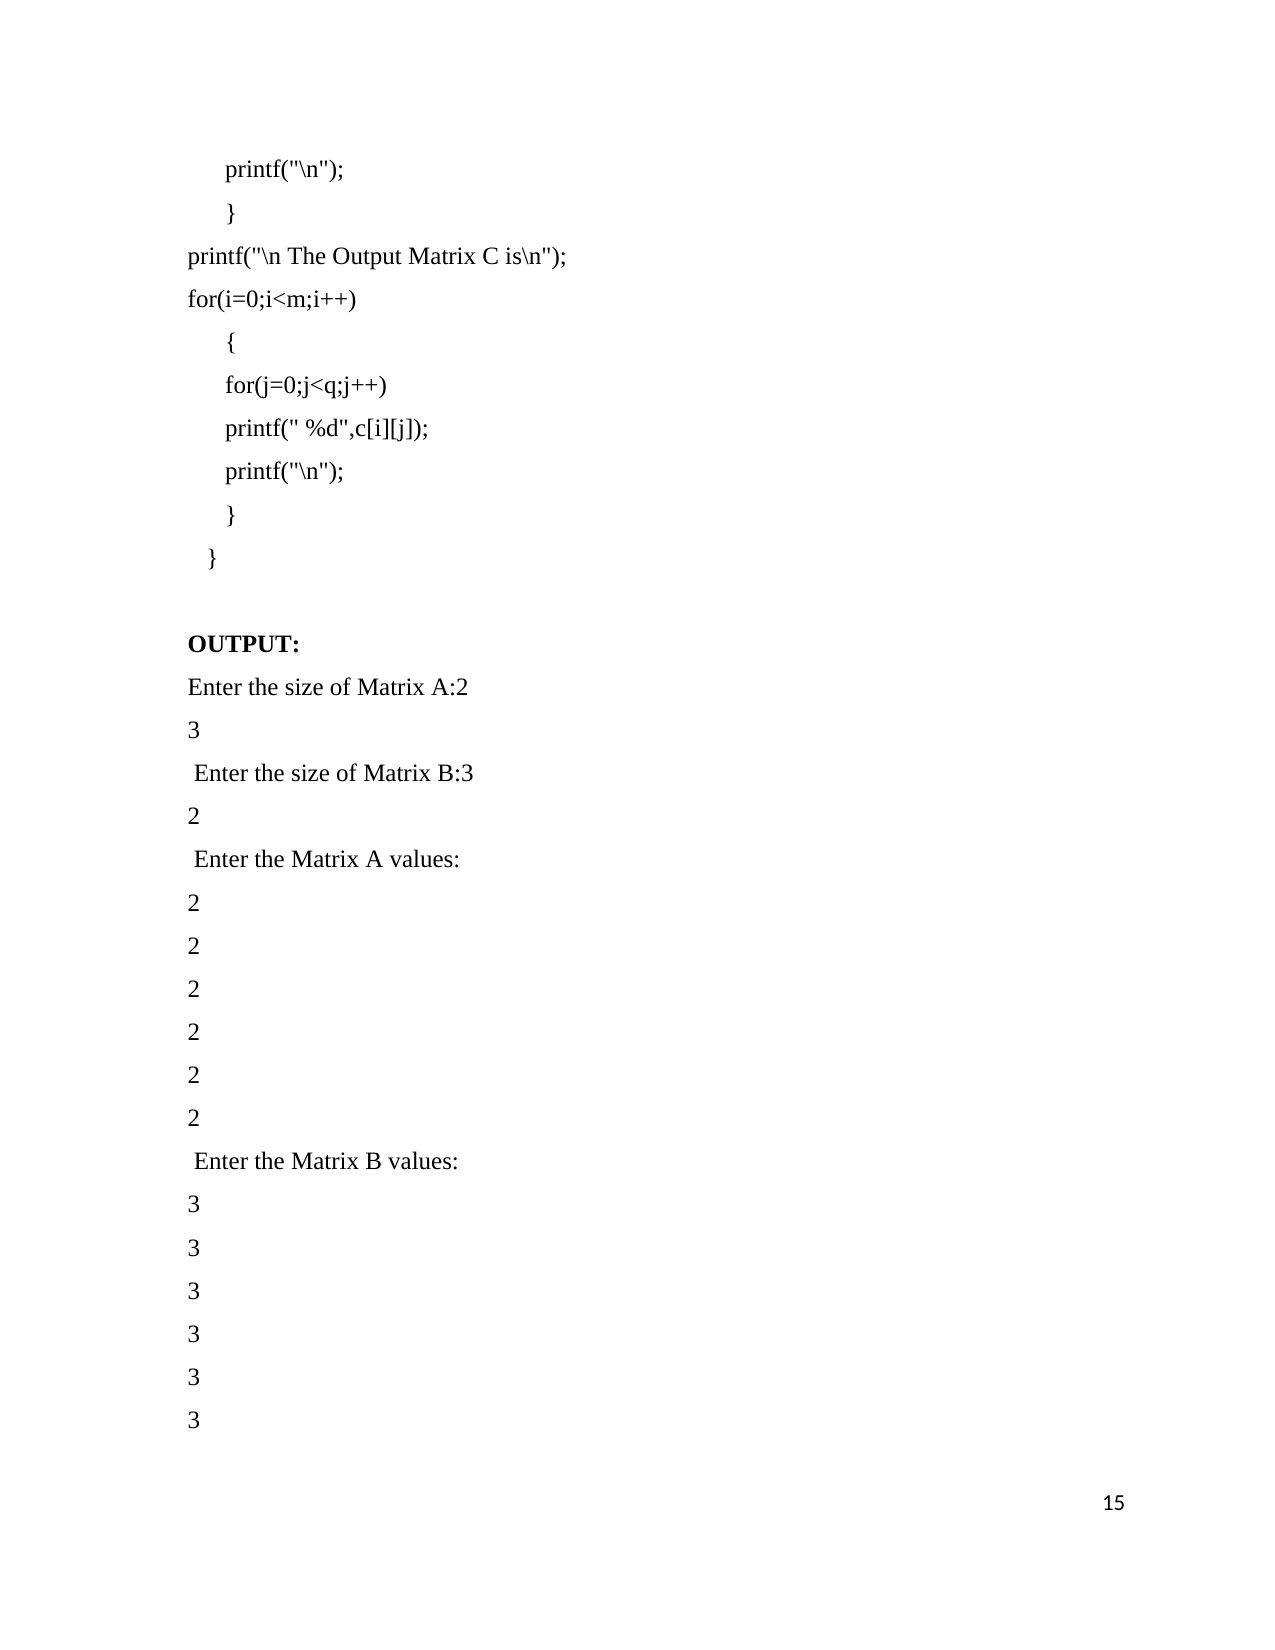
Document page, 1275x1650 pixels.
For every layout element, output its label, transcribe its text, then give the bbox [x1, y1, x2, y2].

text printf("\n"); [225, 456, 1125, 485]
text OUTPUT: [187, 629, 1125, 658]
text Enter the size of Matrix B:3 [194, 758, 1125, 787]
text 3 [187, 1319, 1125, 1348]
text 3 [187, 1276, 1125, 1304]
text 2 [187, 1060, 1125, 1089]
text } [206, 543, 1125, 571]
text printf(" %d",c[i][j]); [225, 413, 1125, 442]
text Enter the Matrix B values: [194, 1146, 1125, 1175]
text { [225, 327, 1125, 356]
text 2 [187, 974, 1125, 1003]
text for(j=0;j<q;j++) [225, 370, 1125, 399]
text 3 [187, 1362, 1125, 1391]
text Enter the size of Matrix A:2 [187, 672, 1125, 701]
text 3 [187, 715, 1125, 744]
text 3 [187, 1189, 1125, 1218]
text 3 [187, 1233, 1125, 1261]
text 2 [187, 1017, 1125, 1046]
text for(i=0;i<m;i++) [187, 284, 1125, 313]
text Enter the Matrix A values: [194, 844, 1125, 873]
text } [225, 198, 1125, 226]
text 2 [187, 931, 1125, 959]
text printf("\n"); [225, 154, 1125, 183]
text 2 [187, 801, 1125, 830]
text printf("\n The Output Matrix C is\n"); [187, 241, 1125, 269]
text 2 [187, 888, 1125, 916]
text 3 [187, 1405, 1125, 1434]
text 2 [187, 1103, 1125, 1132]
text 15 [150, 1488, 1125, 1516]
text } [225, 500, 1125, 528]
